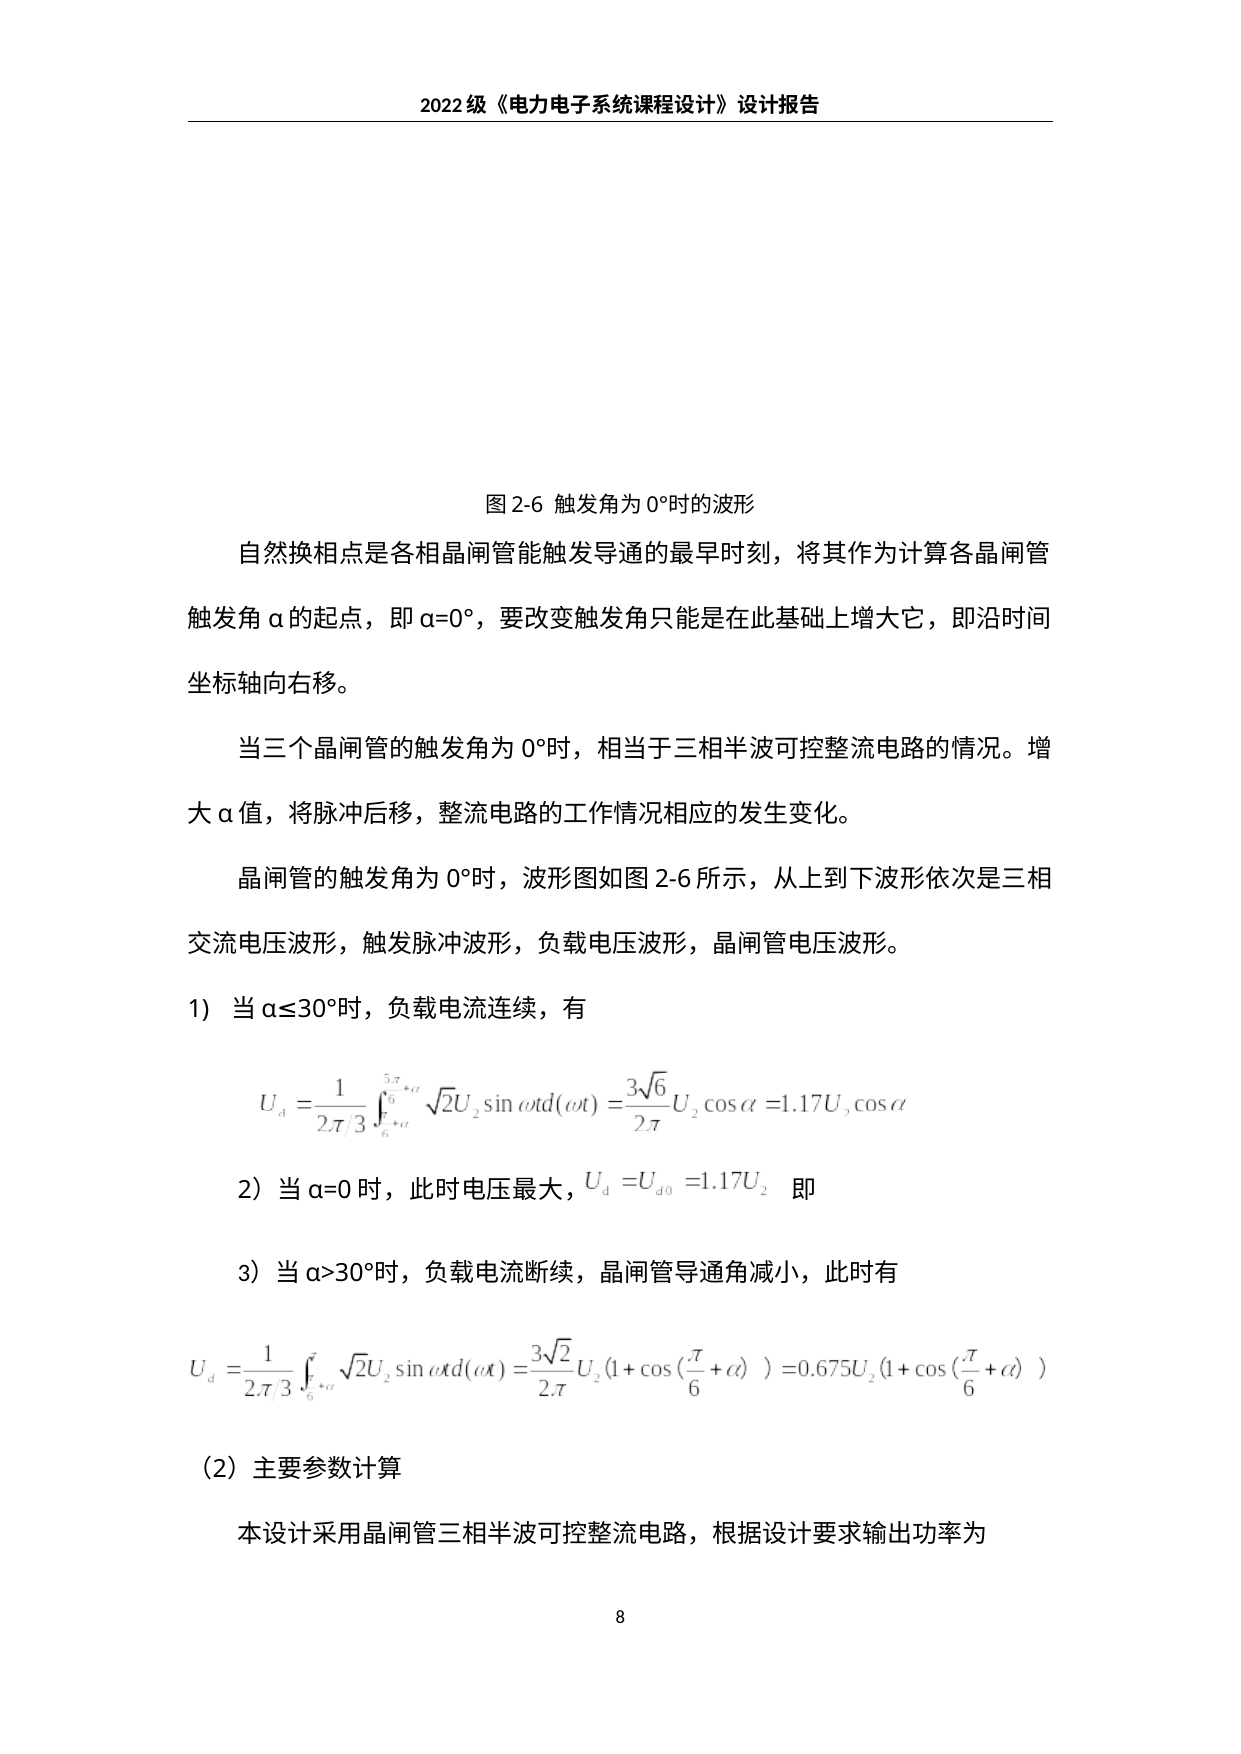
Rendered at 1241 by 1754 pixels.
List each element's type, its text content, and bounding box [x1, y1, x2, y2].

text 图2-6 触发角为0°时的波形 [187, 487, 1053, 519]
text 当三个晶闸管的触发角为0°时，相当于三相半波可控整流电路的情况。增大α值，将脉冲后移，整流电路的工作情况相应的发生变化。 [187, 714, 1053, 844]
list 当α≤30°时，负载电流连续，有 [187, 974, 1053, 1039]
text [187, 1499, 1053, 1564]
list （2）主要参数计算 [187, 1434, 1053, 1499]
text 3）当α>30°时，负载电流断续，晶闸管导通角减小，此时有 [187, 1238, 1053, 1303]
text 自然换相点是各相晶闸管能触发导通的最早时刻，将其作为计算各晶闸管触发角α的起点，即α=0°，要改变触发角只能是在此基础上增大它，即沿时间坐标轴向右移。 [187, 519, 1053, 714]
list 当α=0时，此时电压最大，即 [187, 1155, 1053, 1220]
text 晶闸管的触发角为0°时，波形图如图2-6所示，从上到下波形依次是三相交流电压波形，触发脉冲波形，负载电压波形，晶闸管电压波形。 [187, 844, 1053, 974]
